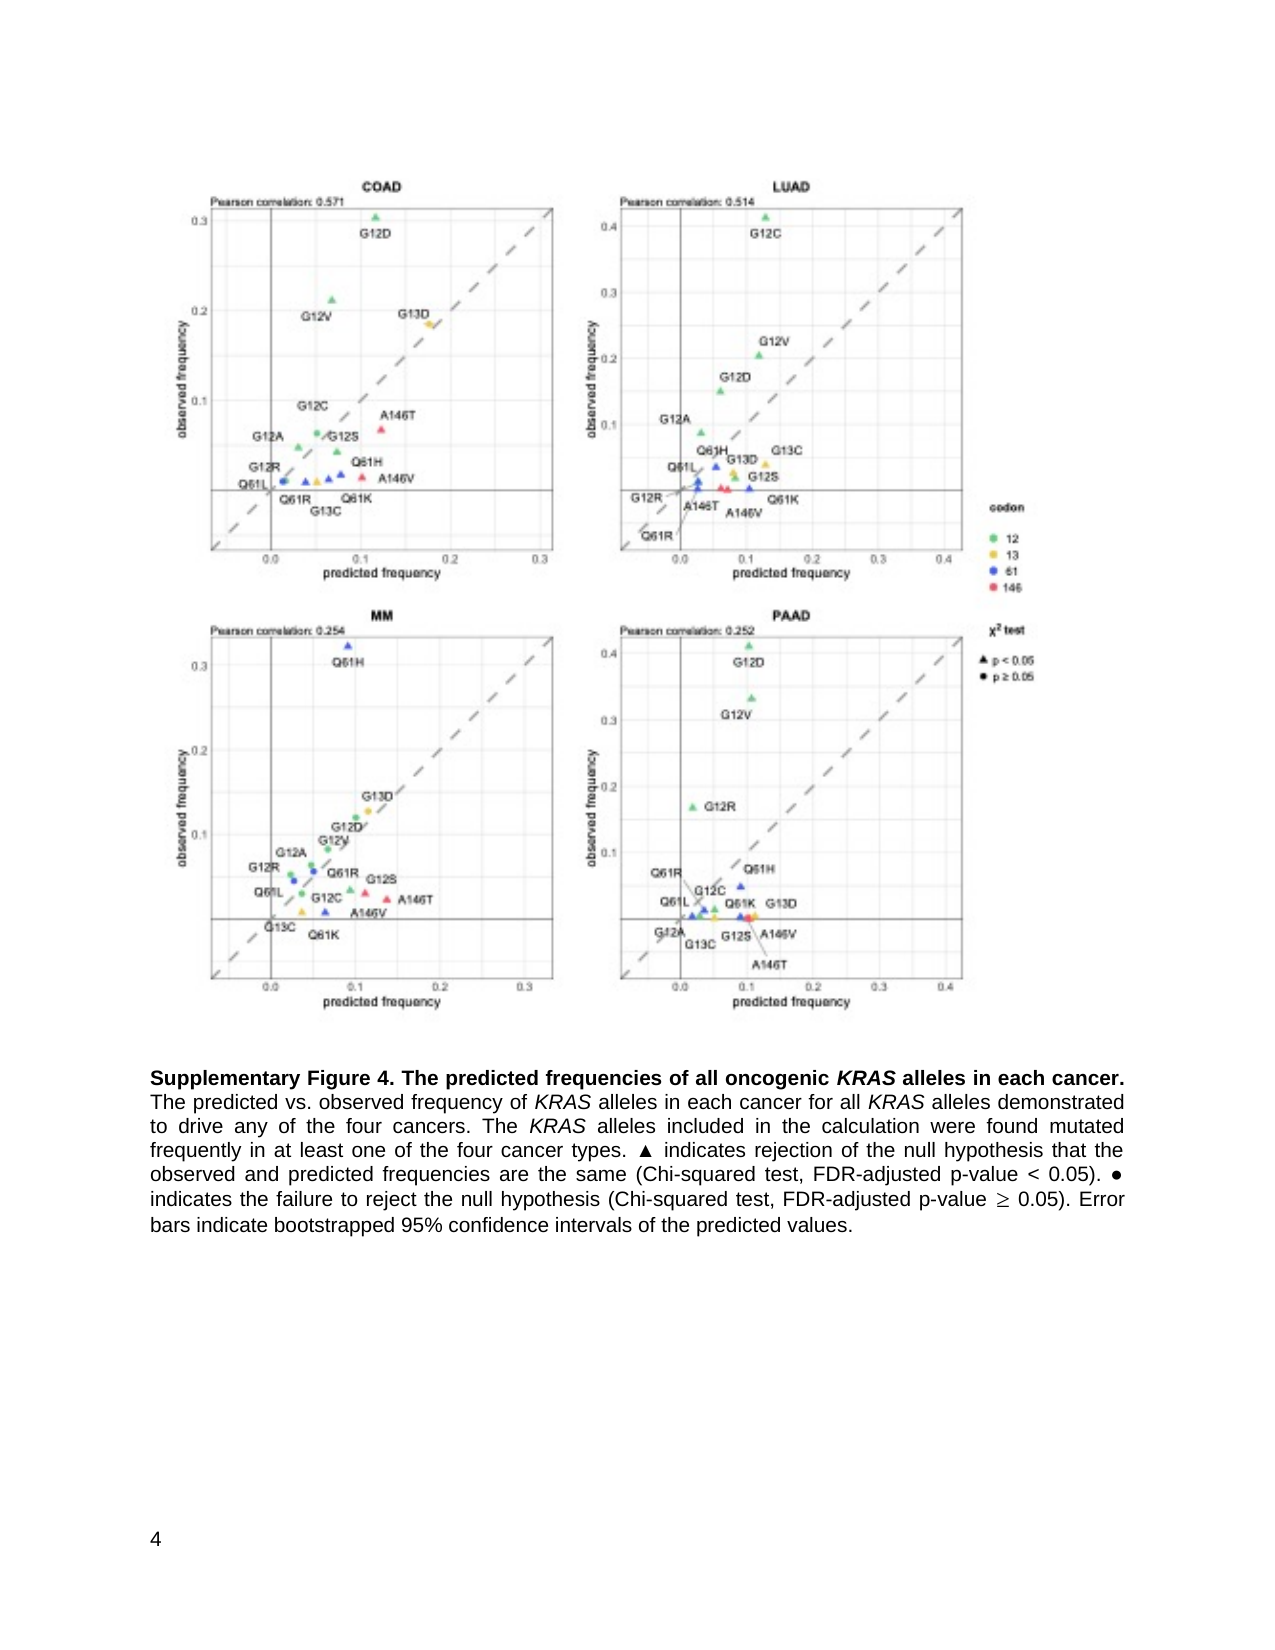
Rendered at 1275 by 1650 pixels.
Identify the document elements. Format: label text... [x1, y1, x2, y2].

text Supplementary Figure 4. The predicted frequencies of all oncogenic KRAS alleles in each cancer. The predicted vs. observed frequency of KRAS alleles in each cancer for all KRAS alleles demonstrated to drive any of the four cancers. The KRAS alleles included in the calculation were found mutated frequently in at least one of the four cancer types. ▲ indicates rejection of the null hypothesis that the observed and predicted frequencies are the same (Chi-squared test, FDR-adjusted p-value < 0.05). ● indicates the failure to reject the null hypothesis (Chi-squared test, FDR-adjusted p-value 0.05). Error bars indicate bootstrapped 95% confidence intervals of the predicted values. [150, 1066, 1125, 1237]
picture [150, 150, 1125, 1045]
